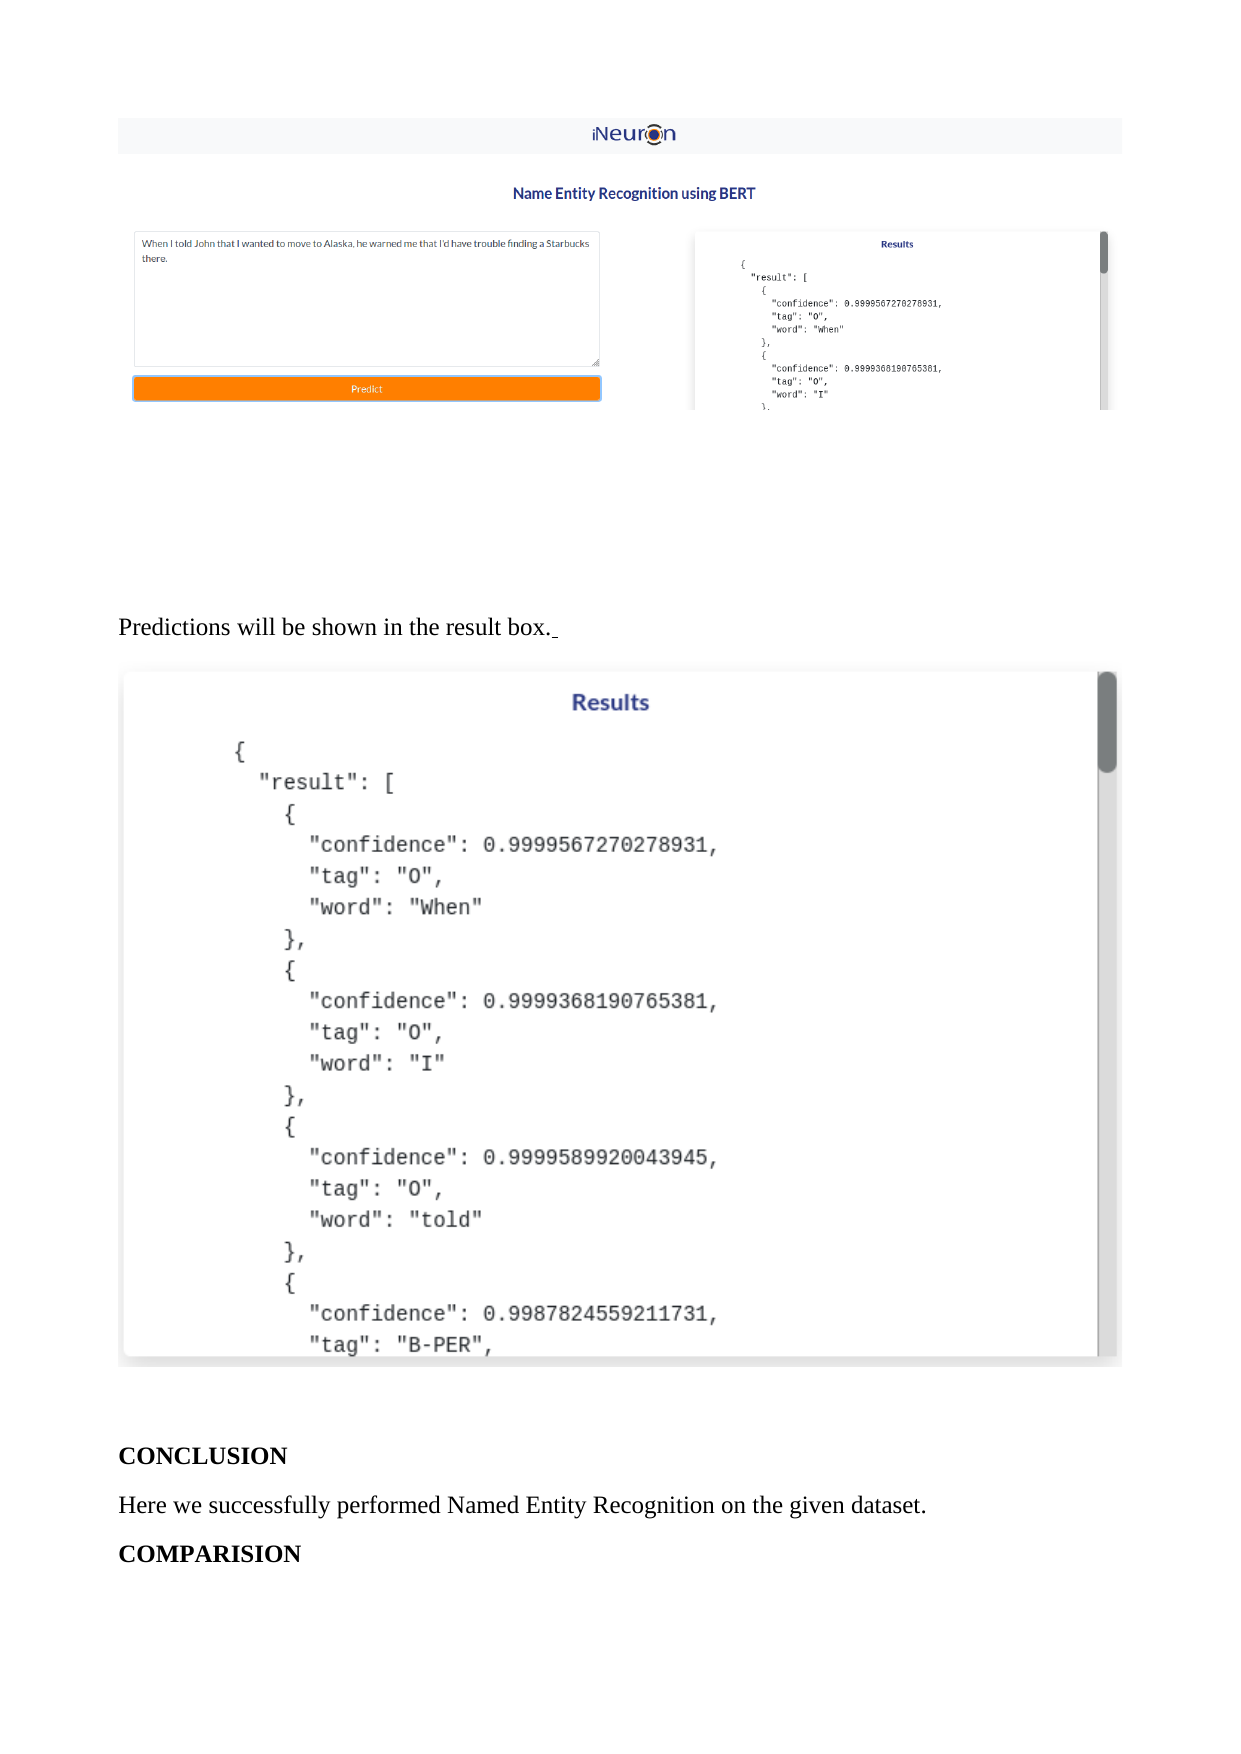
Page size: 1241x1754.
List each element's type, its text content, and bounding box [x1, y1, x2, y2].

text COMPARISION [118, 1539, 1122, 1568]
picture [118, 661, 1123, 1367]
text Predictions will be shown in the result box. [118, 612, 1122, 641]
text CONCLUSION [118, 1441, 1122, 1470]
picture [118, 118, 1123, 410]
text Here we successfully performed Named Entity Recognition on the given dataset. [118, 1491, 1122, 1519]
